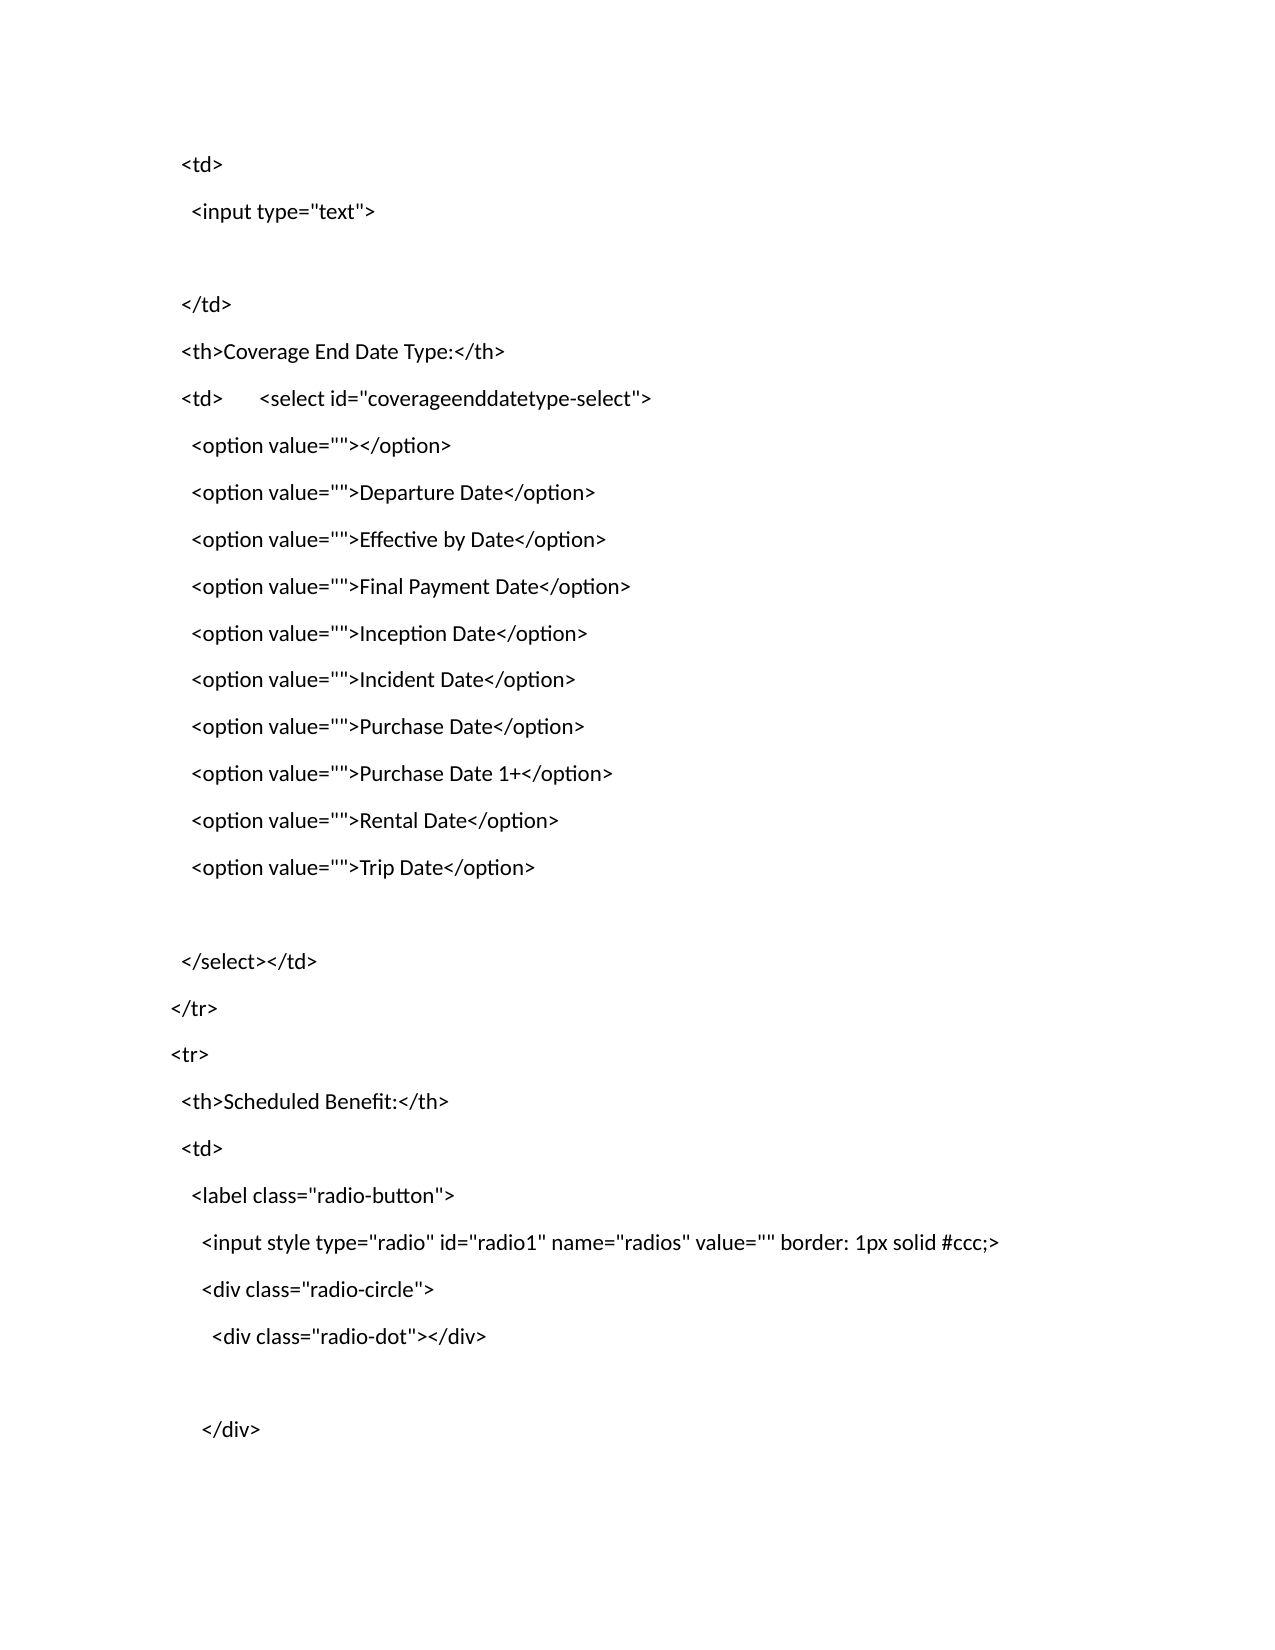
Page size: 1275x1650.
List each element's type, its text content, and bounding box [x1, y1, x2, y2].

text <input type="text"> [150, 197, 1125, 225]
text <option value=""></option> [150, 431, 1125, 459]
text </tr> [150, 994, 1125, 1022]
text <option value="">Purchase Date</option> [150, 712, 1125, 741]
text <td> <select id="coverageenddatetype-select"> [150, 384, 1125, 412]
text <option value="">Effective by Date</option> [150, 525, 1125, 553]
text <option value="">Purchase Date 1+</option> [150, 759, 1125, 787]
text </select></td> [150, 947, 1125, 975]
text <option value="">Inception Date</option> [150, 619, 1125, 647]
text <div class="radio-circle"> [150, 1275, 1125, 1303]
text <option value="">Departure Date</option> [150, 478, 1125, 506]
text <div class="radio-dot"></div> [150, 1322, 1125, 1350]
text </td> [150, 291, 1125, 319]
text <th>Scheduled Benefit:</th> [150, 1087, 1125, 1116]
text <label class="radio-button"> [150, 1181, 1125, 1209]
text <td> [150, 1134, 1125, 1162]
text <td> [150, 150, 1125, 178]
text <th>Coverage End Date Type:</th> [150, 337, 1125, 366]
text <input style type="radio" id="radio1" name="radios" value="" border: 1px solid #ccc;> [150, 1228, 1125, 1256]
text <option value="">Rental Date</option> [150, 806, 1125, 834]
text <tr> [150, 1041, 1125, 1069]
text <option value="">Trip Date</option> [150, 853, 1125, 881]
text <option value="">Incident Date</option> [150, 666, 1125, 694]
text <option value="">Final Payment Date</option> [150, 572, 1125, 600]
text </div> [150, 1416, 1125, 1444]
